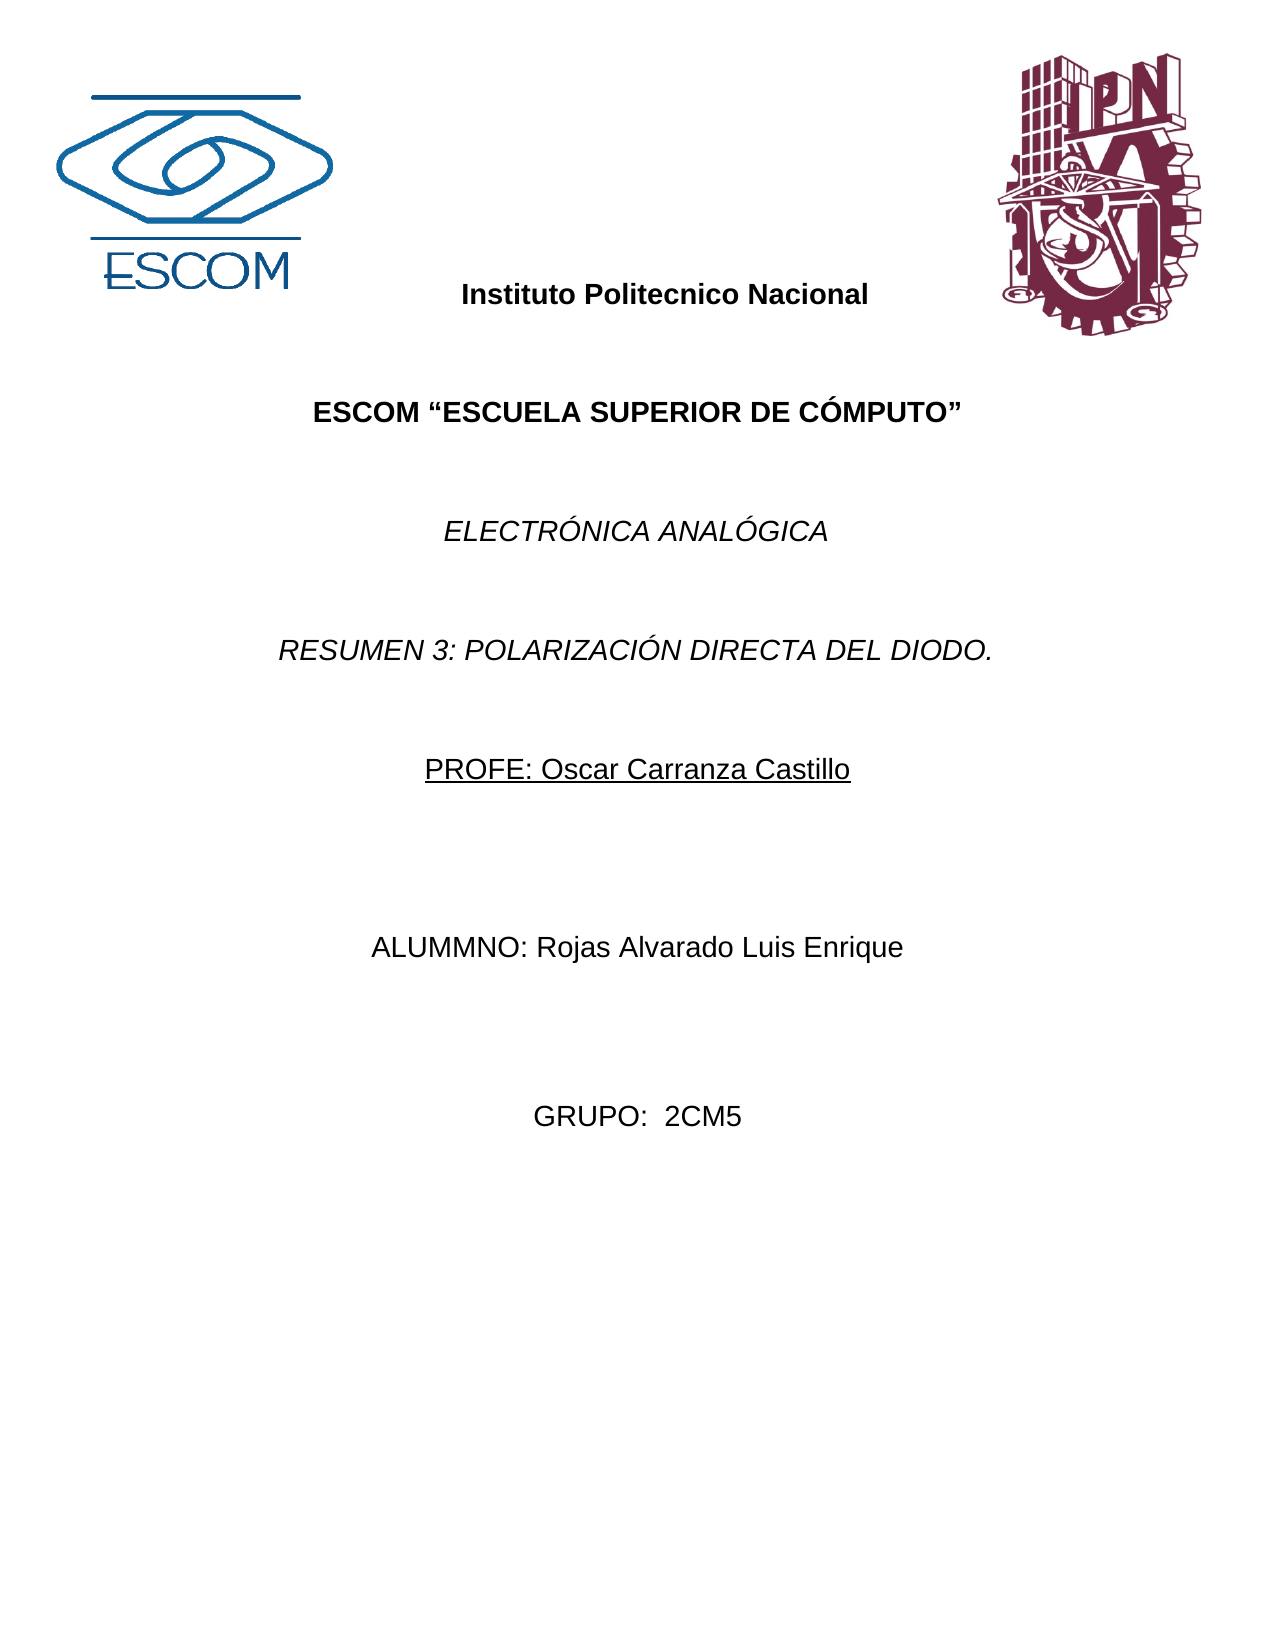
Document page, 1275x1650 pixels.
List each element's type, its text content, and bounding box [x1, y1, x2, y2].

text RESUMEN 3: POLARIZACIÓN DIRECTA DEL DIODO. [177, 633, 1098, 667]
text Instituto Politecnico Nacional [177, 277, 997, 310]
picture [56, 95, 333, 289]
text ESCOM “ESCUELA SUPERIOR DE CÓMPUTO” [177, 396, 1098, 429]
text ALUMMNO: Rojas Alvarado Luis Enrique [177, 930, 1098, 963]
picture [997, 53, 1202, 336]
text PROFE: Oscar Carranza Castillo [177, 752, 1098, 785]
text ELECTRÓNICA ANALÓGICA [177, 514, 1098, 548]
text GRUPO: 2CM5 [177, 1099, 1098, 1132]
